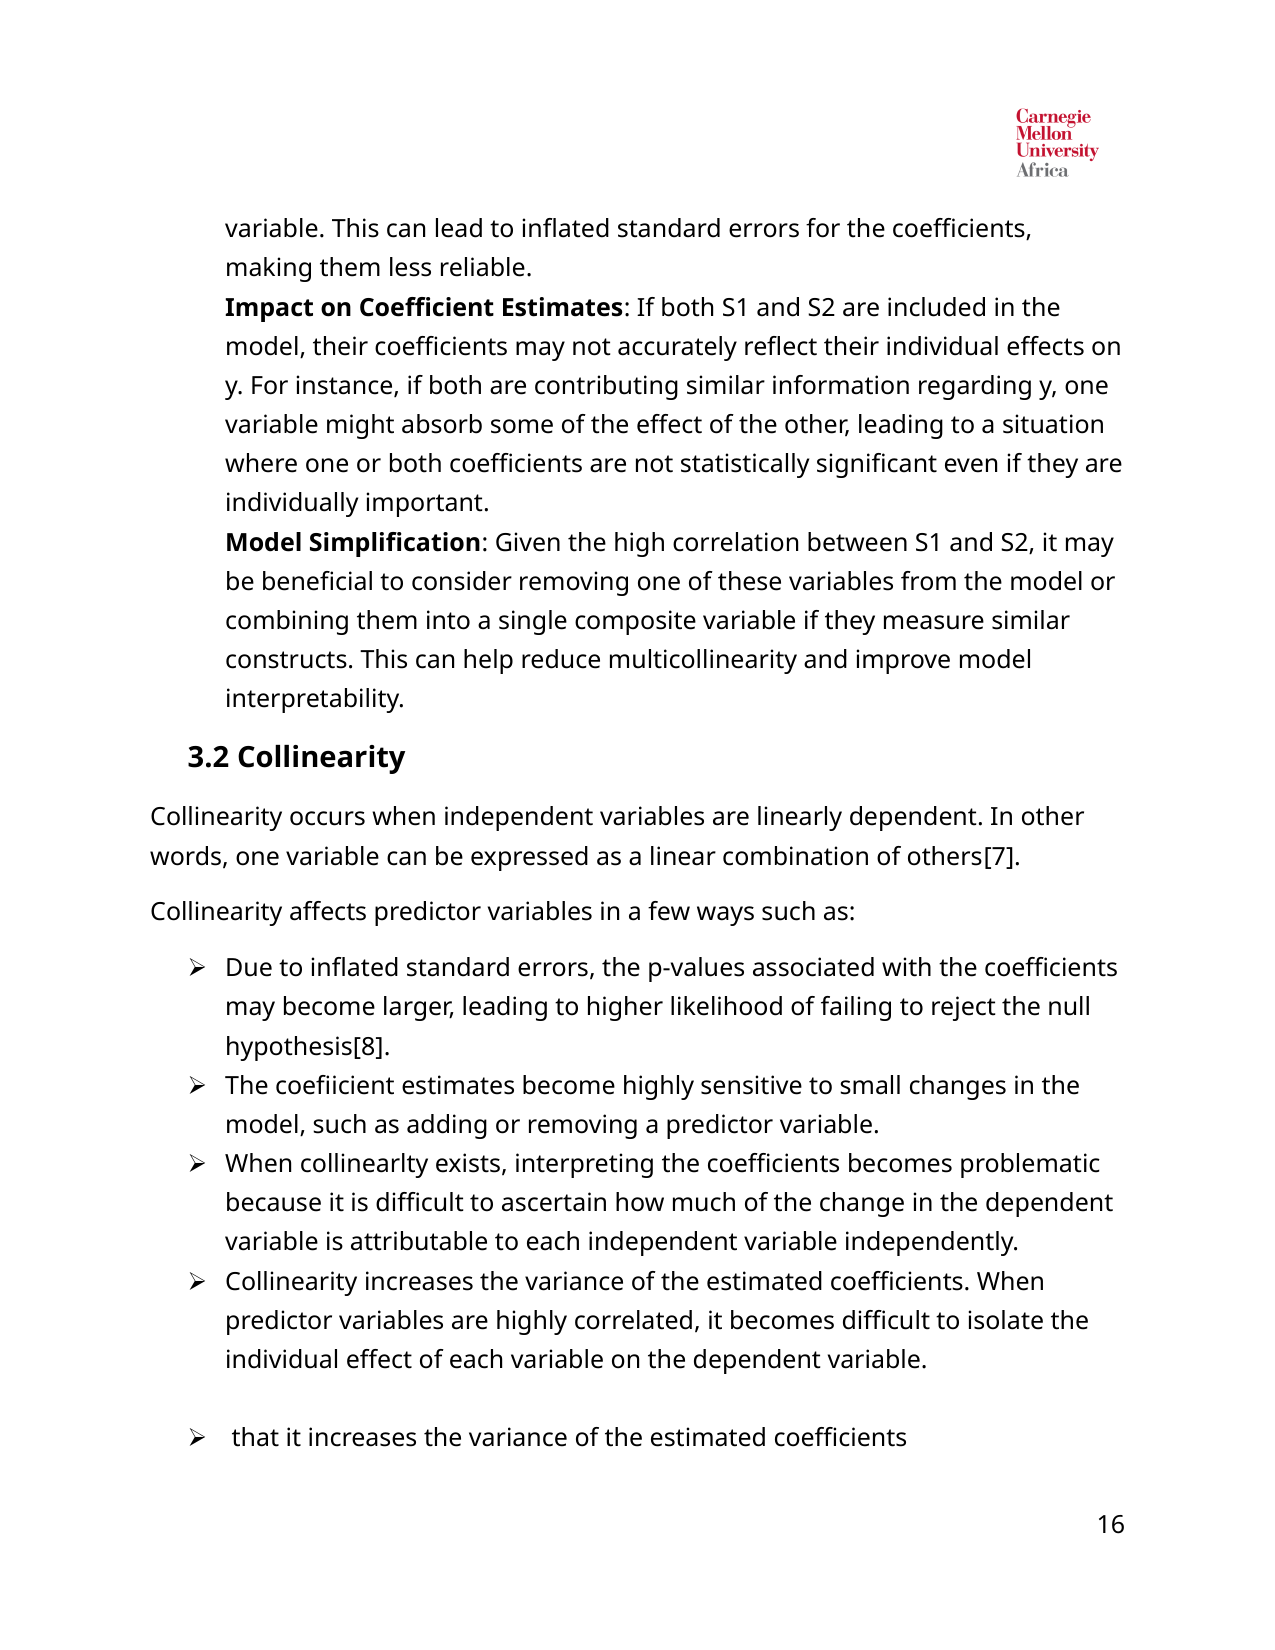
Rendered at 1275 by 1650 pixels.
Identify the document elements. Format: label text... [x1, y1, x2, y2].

list When collinearlty exists, interpreting the coefficients becomes problematic because it is difficult to ascertain how much of the change in the dependent variable is attributable to each independent variable independently. [187, 1146, 1125, 1258]
list that it increases the variance of the estimated coefficients [187, 1420, 1125, 1454]
list Due to inflated standard errors, the p-values associated with the coefficients may become larger, leading to higher likelihood of failing to reject the null hypothesis[8]. [187, 950, 1125, 1062]
list Model Simplification: Given the high correlation between S1 and S2, it may be beneficial to consider removing one of these variables from the model or combining them into a single composite variable if they measure similar constructs. This can help reduce multicollinearity and improve model interpretability. [225, 524, 1125, 715]
picture [989, 75, 1125, 211]
text Collinearity occurs when independent variables are linearly dependent. In other words, one variable can be expressed as a linear combination of others[7]. [150, 799, 1125, 872]
list Impact on Coefficient Estimates: If both S1 and S2 are included in the model, their coefficients may not accurately reflect their individual effects on y. For instance, if both are contributing similar information regarding y, one variable might absorb some of the effect of the other, leading to a situation where one or both coefficients are not statistically significant even if they are individually important. [225, 289, 1125, 519]
list The coefiicient estimates become highly sensitive to small changes in the model, such as adding or removing a predictor variable. [187, 1067, 1125, 1141]
subtitle 3.2 Collinearity [187, 737, 1125, 776]
text Collinearity affects predictor variables in a few ways such as: [150, 894, 1125, 928]
list Collinearity increases the variance of the estimated coefficients. When predictor variables are highly correlated, it becomes difficult to isolate the individual effect of each variable on the dependent variable. [187, 1263, 1125, 1376]
